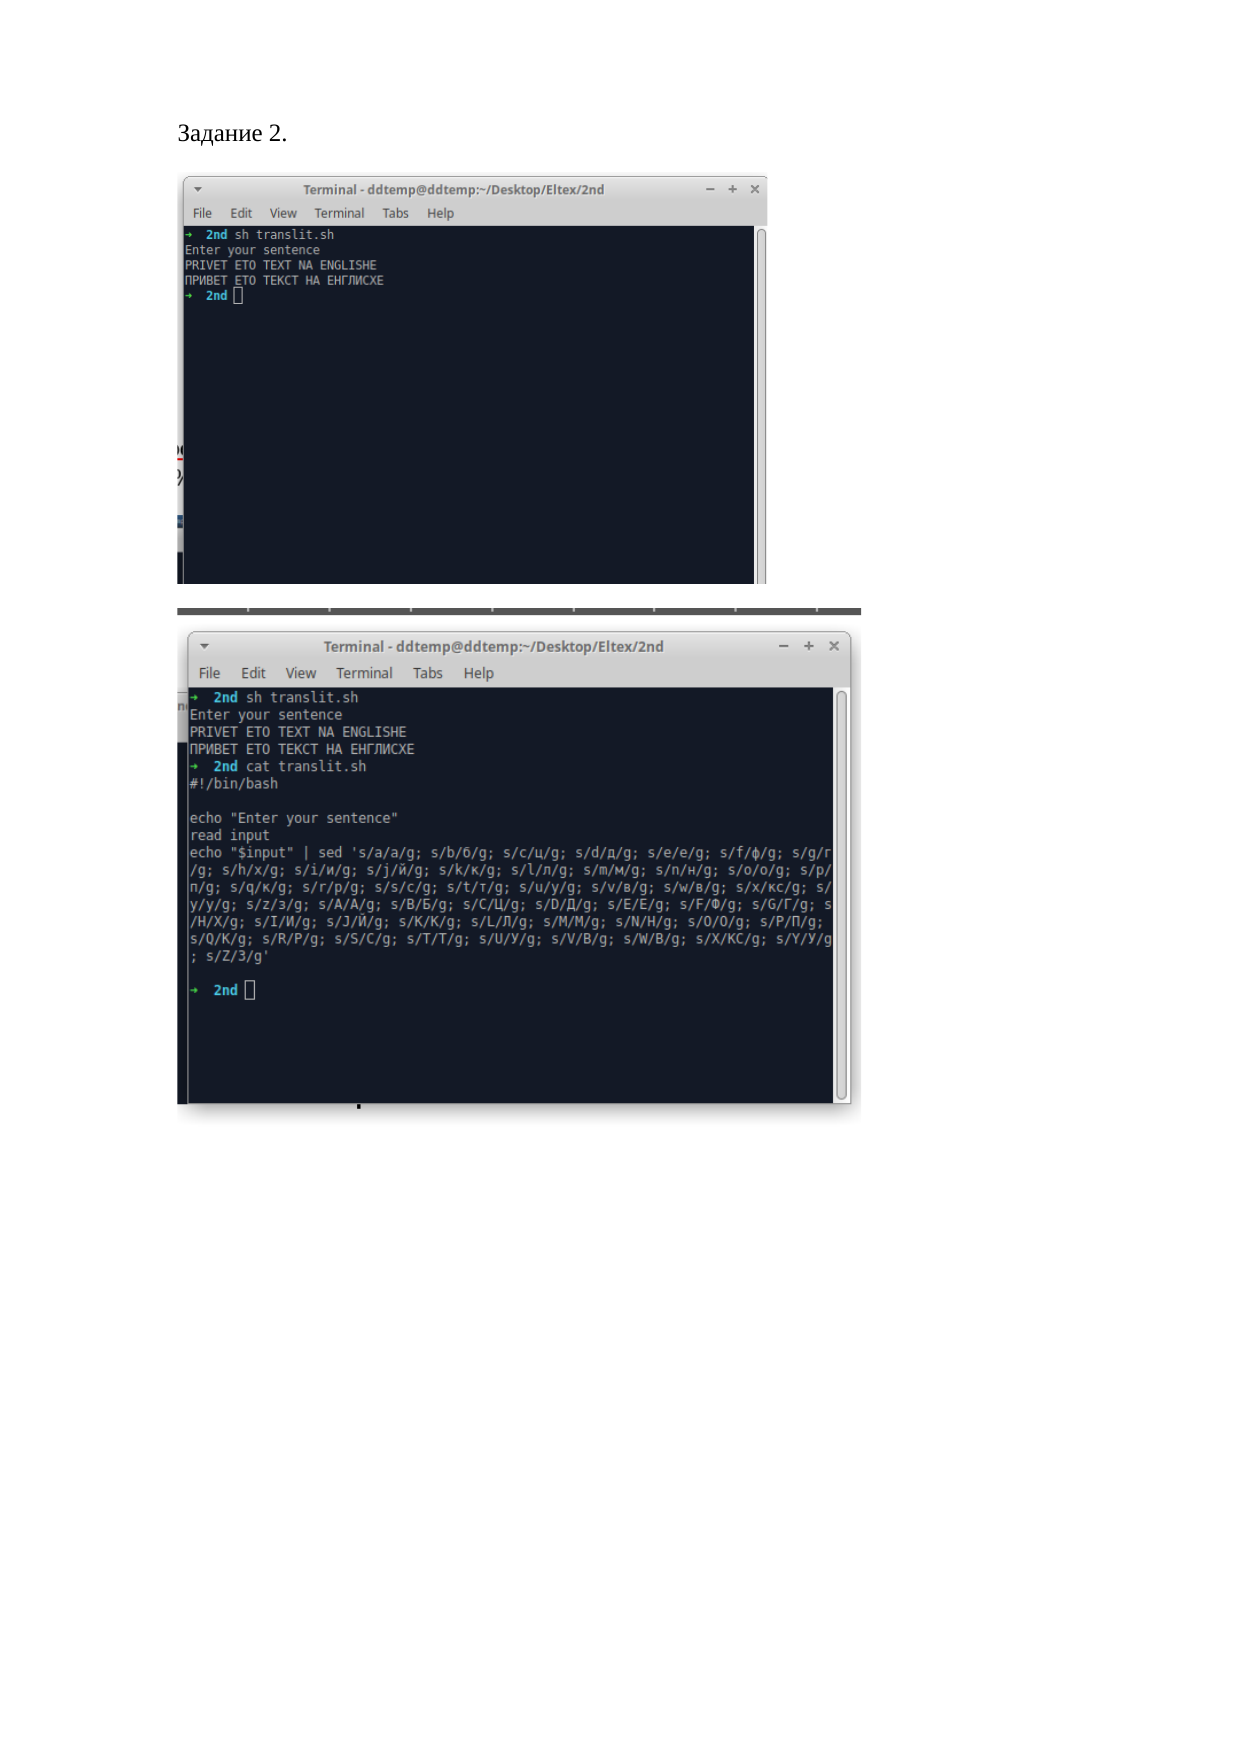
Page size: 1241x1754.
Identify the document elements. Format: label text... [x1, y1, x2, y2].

picture [177, 172, 768, 584]
text Задание 2. [177, 118, 1152, 147]
picture [177, 608, 862, 1128]
